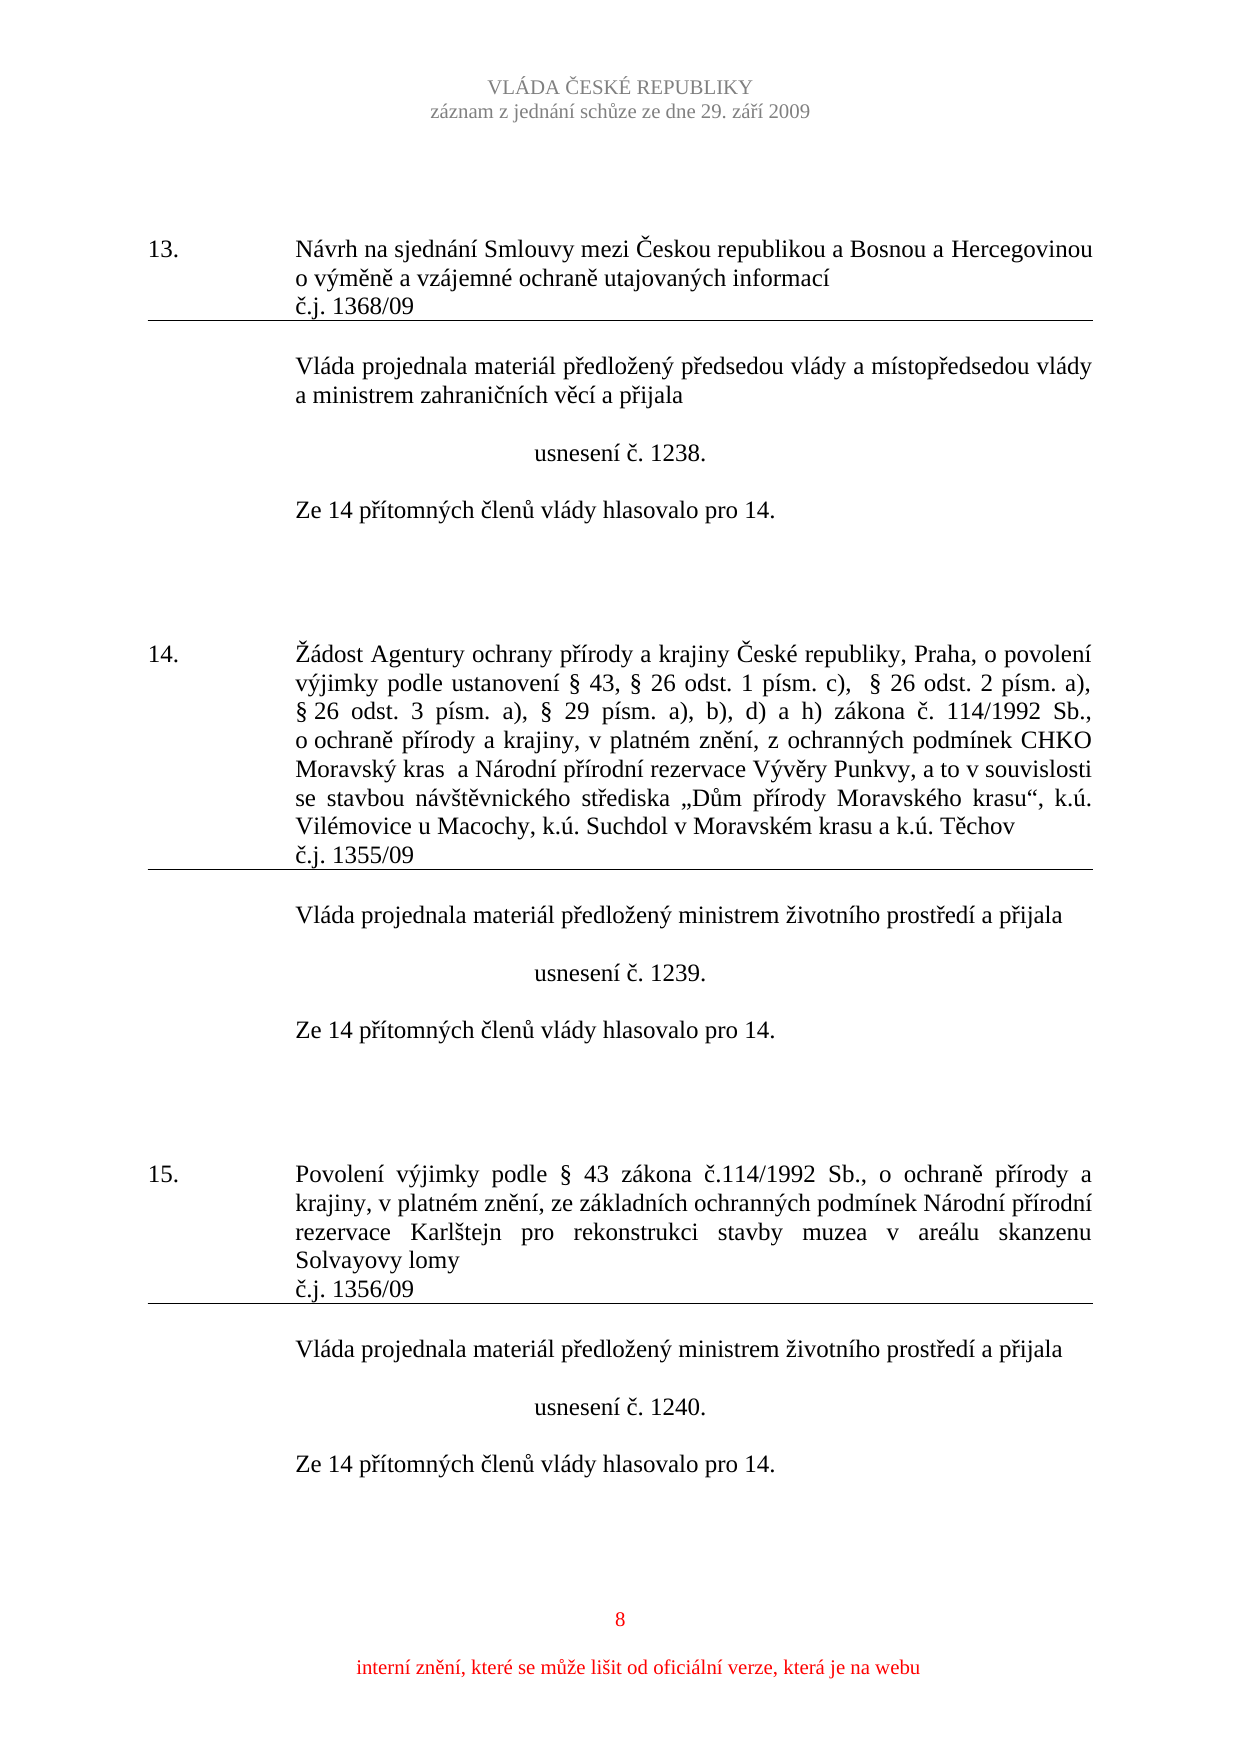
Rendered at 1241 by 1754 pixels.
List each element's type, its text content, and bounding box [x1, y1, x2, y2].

text usnesení č. 1238. [148, 438, 1093, 466]
text Ze 14 přítomných členů vlády hlasovalo pro 14. [148, 1449, 1093, 1478]
text usnesení č. 1240. [148, 1392, 1093, 1420]
text č.j. 1368/09 [148, 291, 1093, 320]
text 13. Návrh na sjednání Smlouvy mezi Českou republikou a Bosnou a Hercegovinou o výměně a vzájemné ochraně utajovaných informací [148, 234, 1093, 291]
text Ze 14 přítomných členů vlády hlasovalo pro 14. [148, 1015, 1093, 1044]
text Vláda projednala materiál předložený ministrem životního prostředí a přijala [148, 900, 1093, 929]
text č.j. 1355/09 [148, 840, 1093, 869]
text Ze 14 přítomných členů vlády hlasovalo pro 14. [148, 495, 1093, 524]
text 14. Žádost Agentury ochrany přírody a krajiny České republiky, Praha, o povolení výjimky podle ustanovení § 43, § 26 odst. 1 písm. c), § 26 odst. 2 písm. a), § 26 odst. 3 písm. a), § 29 písm. a), b), d) a h) zákona č. 114/1992 Sb., o ochraně přírody a krajiny, v platném znění, z ochranných podmínek CHKO Moravský kras a Národní přírodní rezervace Vývěry Punkvy, a to v souvislosti se stavbou návštěvnického střediska „Dům přírody Moravského krasu“, k.ú. Vilémovice u Macochy, k.ú. Suchdol v Moravském krasu a k.ú. Těchov [148, 639, 1093, 840]
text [148, 351, 1093, 409]
text č.j. 1356/09 [148, 1274, 1093, 1303]
text usnesení č. 1239. [148, 958, 1093, 987]
text Vláda projednala materiál předložený ministrem životního prostředí a přijala [148, 1334, 1093, 1363]
text 15. Povolení výjimky podle § 43 zákona č.114/1992 Sb., o ochraně přírody a krajiny, v platném znění, ze základních ochranných podmínek Národní přírodní rezervace Karlštejn pro rekonstrukci stavby muzea v areálu skanzenu Solvayovy lomy [148, 1159, 1093, 1274]
